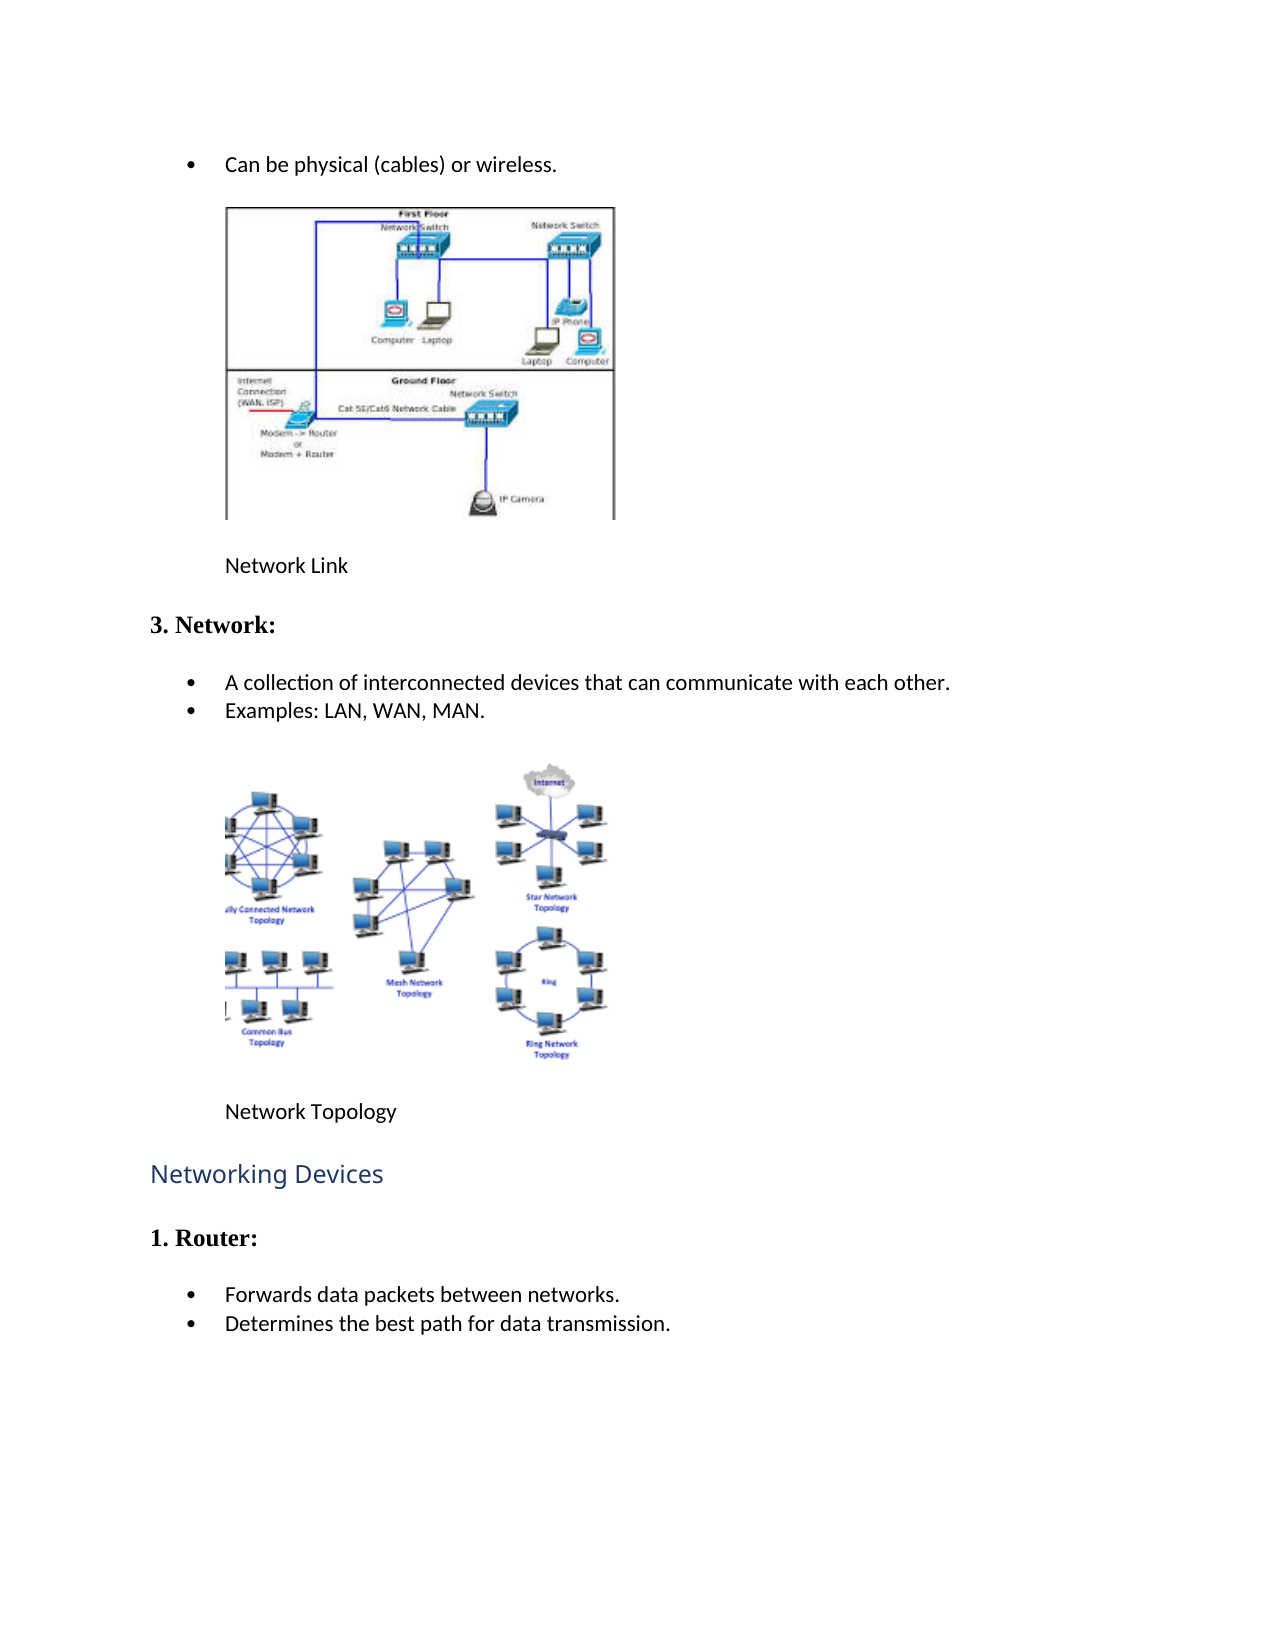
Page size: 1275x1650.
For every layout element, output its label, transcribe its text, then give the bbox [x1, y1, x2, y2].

list Determines the best path for data transmission. [187, 1309, 1125, 1337]
text 3. Network: [150, 610, 1125, 639]
text Network Link [225, 551, 1125, 579]
picture [225, 753, 616, 1066]
text Network Topology [225, 1097, 1125, 1125]
picture [225, 207, 616, 520]
list Forwards data packets between networks. [187, 1281, 1125, 1309]
list A collection of interconnected devices that can communicate with each other. [187, 668, 1125, 696]
list Examples: LAN, WAN, MAN. [187, 696, 1125, 724]
text 1. Router: [150, 1223, 1125, 1251]
subtitle Networking Devices [150, 1157, 1125, 1191]
list Can be physical (cables) or wireless. [187, 150, 1125, 178]
